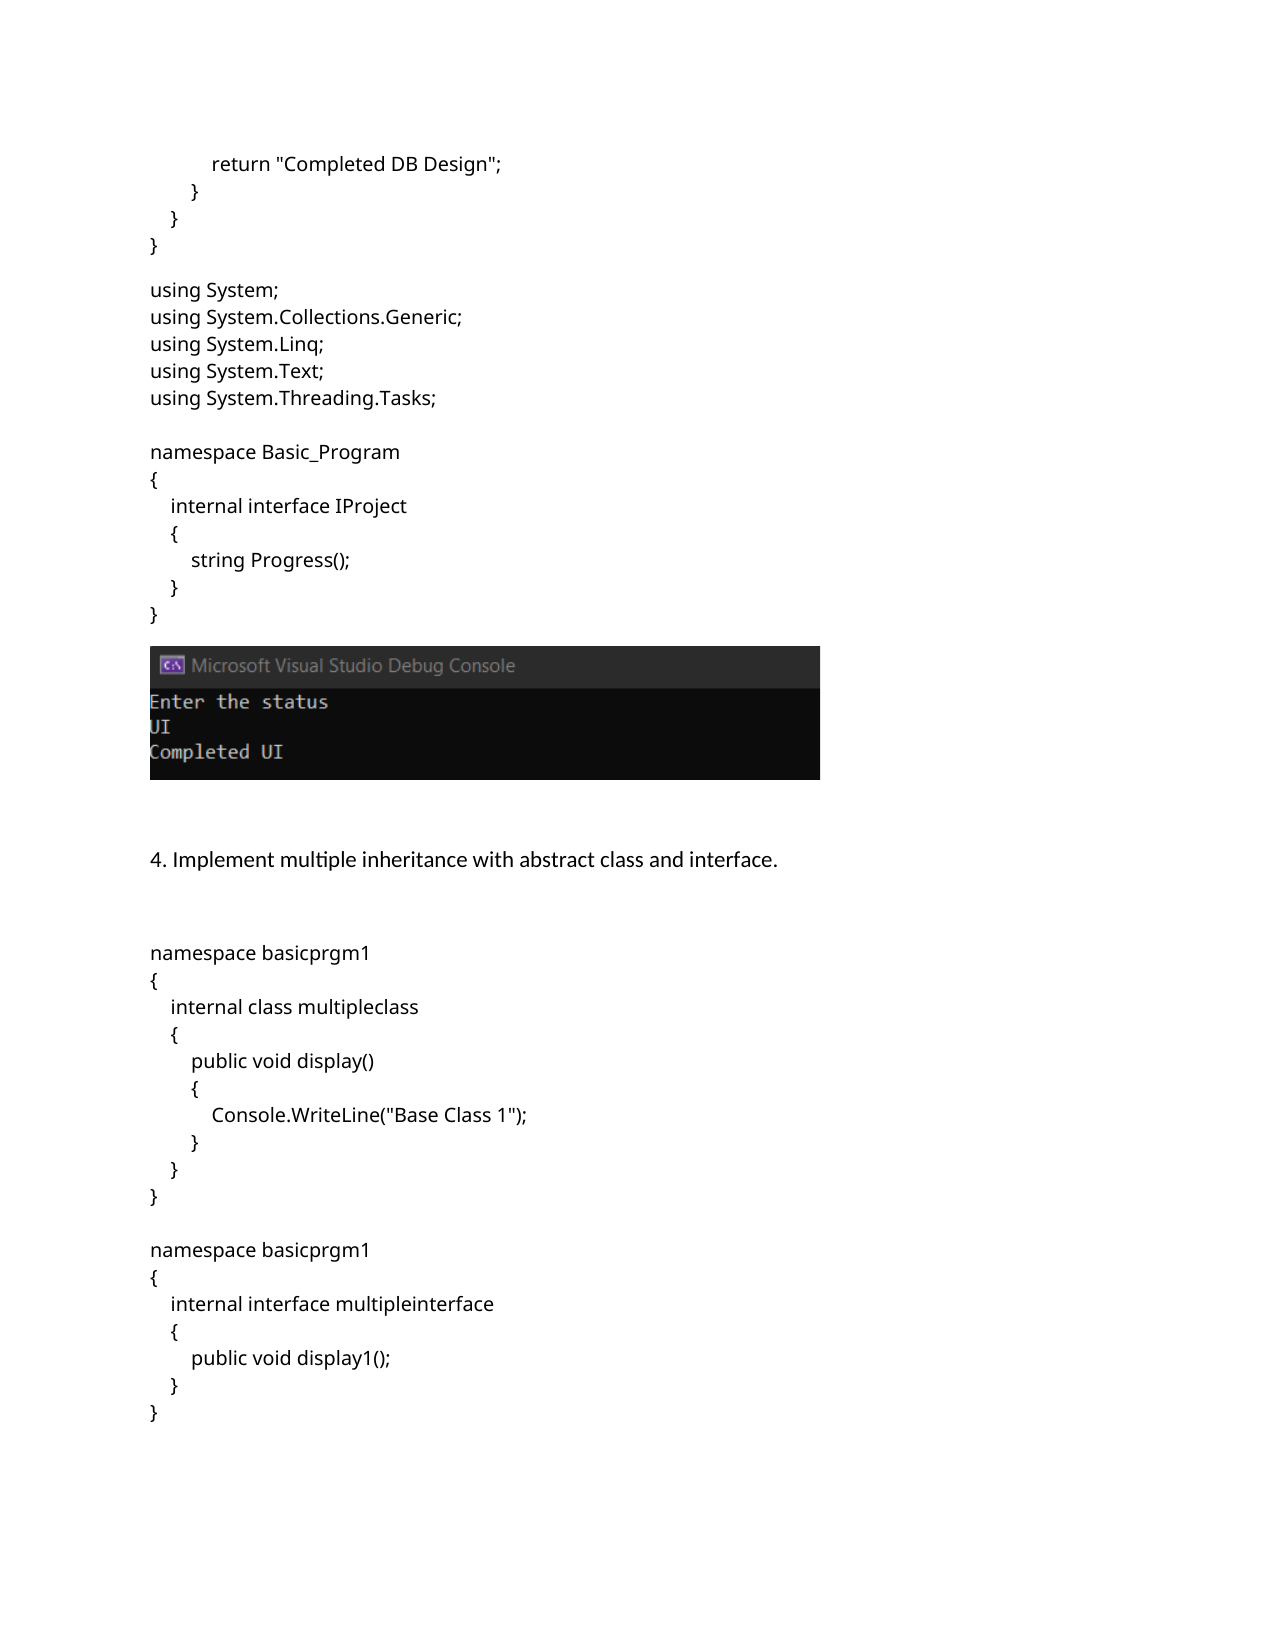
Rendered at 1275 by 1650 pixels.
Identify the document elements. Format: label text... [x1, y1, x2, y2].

text 4. Implement multiple inheritance with abstract class and interface. [150, 846, 1125, 874]
text internal interface multipleinterface [150, 1290, 1125, 1317]
text internal class multipleclass [150, 993, 1125, 1020]
text } [150, 1371, 1125, 1398]
text } [150, 573, 1125, 600]
text } [150, 1182, 1125, 1209]
text using System.Threading.Tasks; [150, 384, 1125, 412]
text using System.Text; [150, 358, 1125, 384]
text internal interface IProject [150, 492, 1125, 519]
text public void display() [150, 1047, 1125, 1074]
text { [150, 1020, 1125, 1047]
text using System.Collections.Generic; [150, 304, 1125, 331]
picture [150, 646, 821, 780]
text { [150, 1317, 1125, 1344]
text namespace basicprgm1 [150, 1236, 1125, 1263]
text } [150, 231, 1125, 258]
text using System; [150, 277, 1125, 304]
text { [150, 1074, 1125, 1101]
text { [150, 966, 1125, 993]
text Console.WriteLine("Base Class 1"); [150, 1101, 1125, 1128]
text } [150, 204, 1125, 231]
text { [150, 1263, 1125, 1290]
text public void display1(); [150, 1344, 1125, 1371]
text namespace basicprgm1 [150, 939, 1125, 966]
text { [150, 466, 1125, 492]
text } [150, 1398, 1125, 1425]
text using System.Linq; [150, 331, 1125, 358]
text { [150, 519, 1125, 546]
text } [150, 1128, 1125, 1155]
text } [150, 600, 1125, 627]
text string Progress(); [150, 546, 1125, 573]
text return "Completed DB Design"; [150, 150, 1125, 177]
text namespace Basic_Program [150, 438, 1125, 466]
text } [150, 177, 1125, 204]
text } [150, 1155, 1125, 1182]
